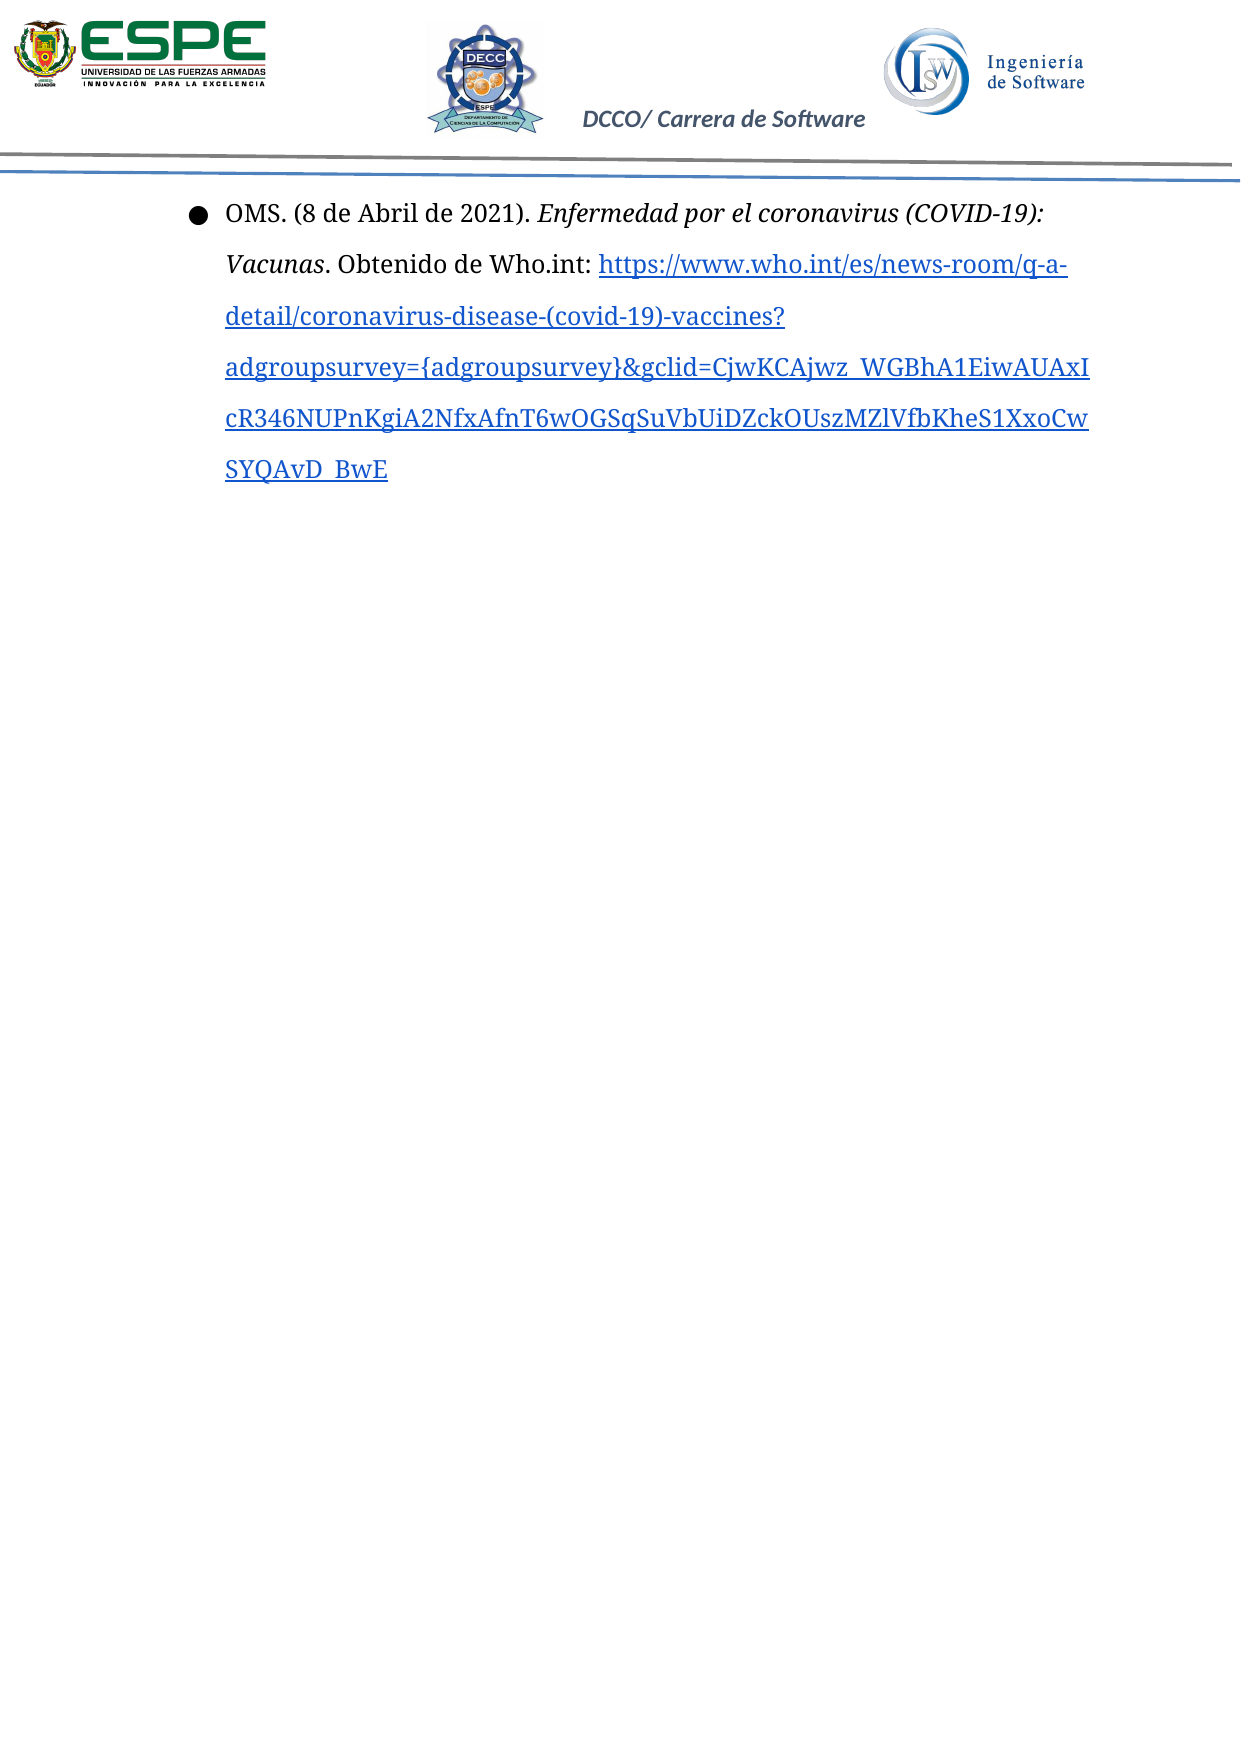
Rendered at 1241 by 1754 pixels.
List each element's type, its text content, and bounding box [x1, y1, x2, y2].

picture [882, 26, 1087, 117]
list OMS. (8 de Abril de 2021). Enfermedad por el coronavirus (COVID-19): Vacunas. Obtenido de Who.int: https://www.who.int/es/news-room/q-a-detail/coronavirus-disease-(covid-19)-vaccines?adgroupsurvey={adgroupsurvey}&gclid=CjwKCAjwz_WGBhA1EiwAUAxIcR346NUPnKgiA2NfxAfnT6wOGSqSuVbUiDZckOUszMZlVfbKheS1XxoCwSYQAvD_BwE [187, 196, 1090, 485]
picture [12, 19, 269, 89]
picture [426, 19, 545, 138]
